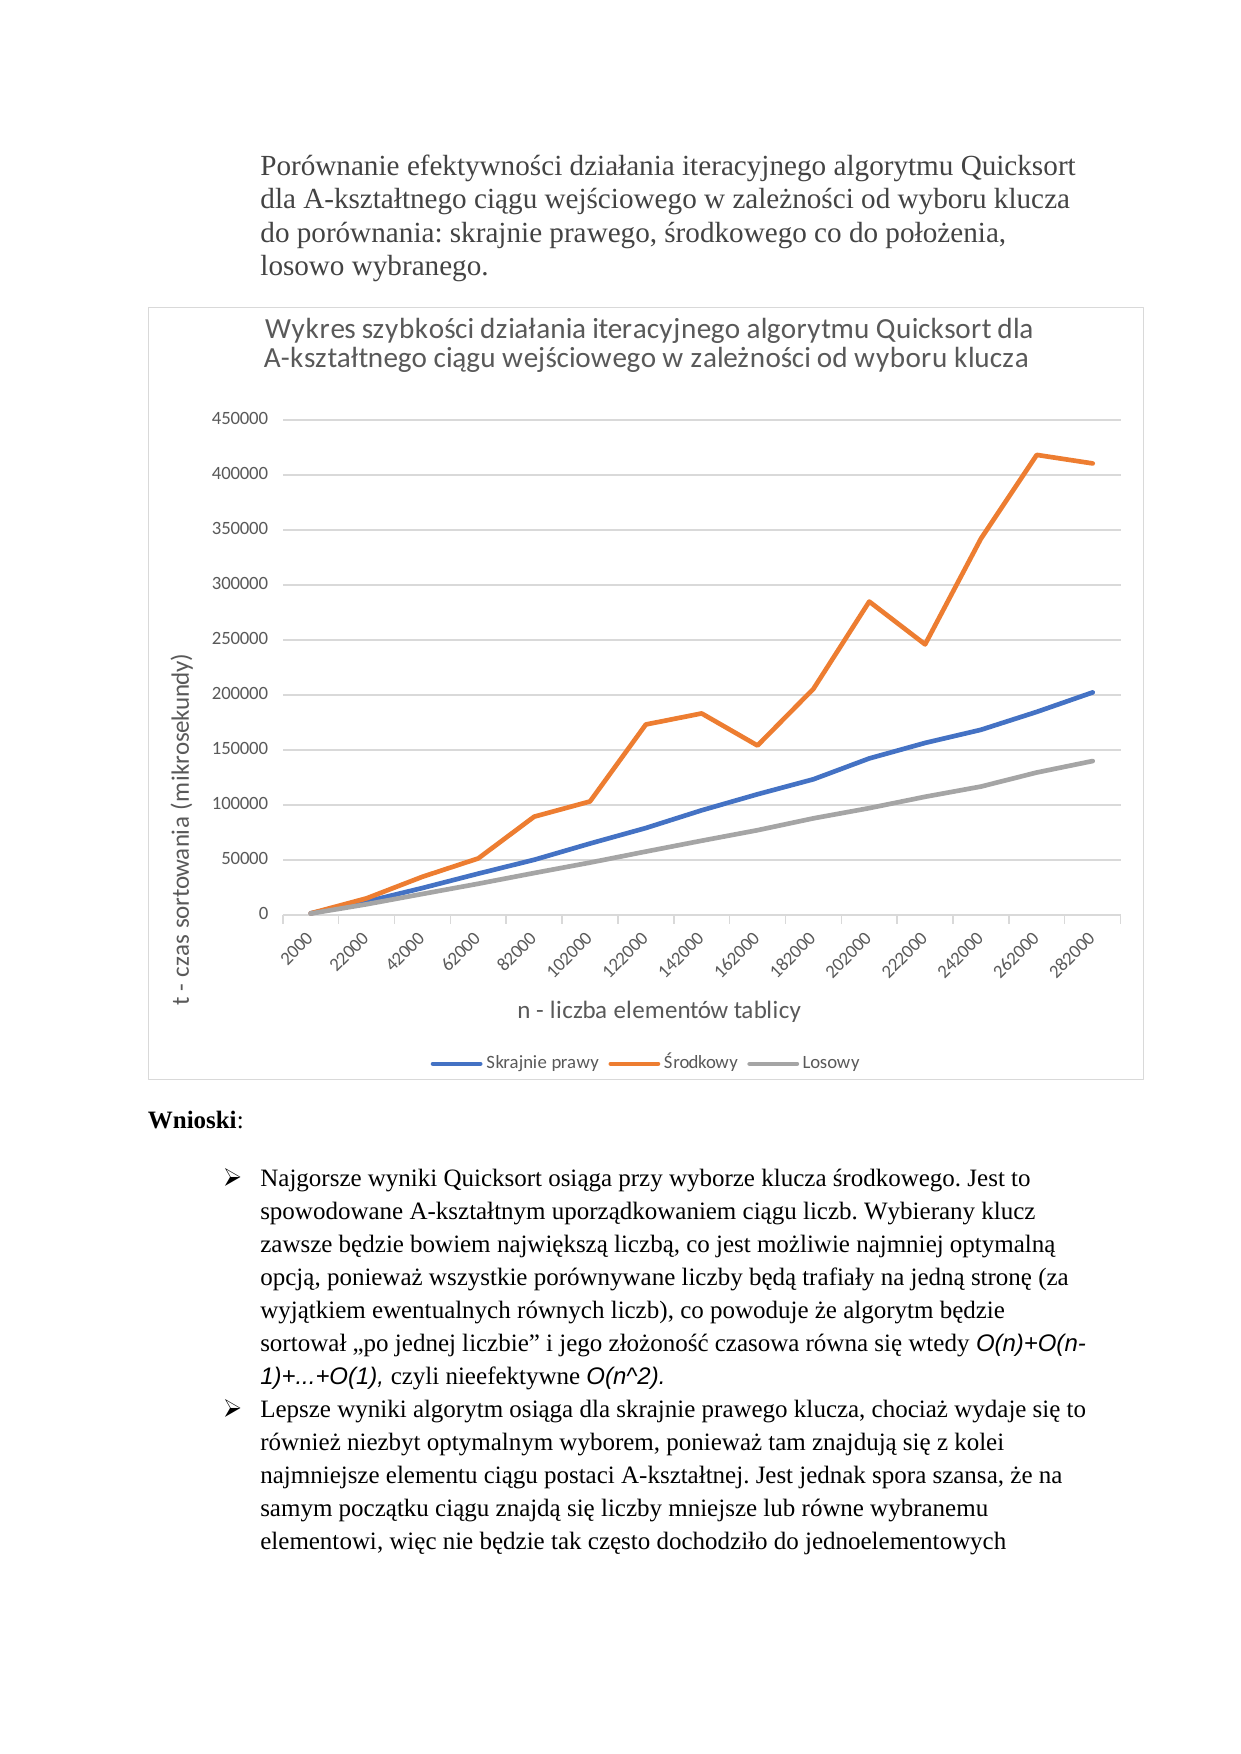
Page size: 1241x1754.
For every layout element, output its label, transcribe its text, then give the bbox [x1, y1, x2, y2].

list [223, 1394, 1093, 1555]
list Porównanie efektywności działania iteracyjnego algorytmu Quicksort dla A-kształtnego ciągu wejściowego w zależności od wyboru klucza do porównania: skrajnie prawego, środkowego co do położenia, losowo wybranego. [260, 148, 1093, 282]
text Wnioski: [148, 1105, 1093, 1134]
list Najgorsze wyniki Quicksort osiąga przy wyborze klucza środkowego. Jest to spowodowane A-kształtnym uporządkowaniem ciągu liczb. Wybierany klucz zawsze będzie bowiem największą liczbą, co jest możliwie najmniej optymalną opcją, ponieważ wszystkie porównywane liczby będą trafiały na jedną stronę (za wyjątkiem ewentualnych równych liczb), co powoduje że algorytm będzie sortował „po jednej liczbie” i jego złożoność czasowa równa się wtedy O(n)+O(n-1)+...+O(1), czyli nieefektywne O(n^2). [223, 1163, 1093, 1390]
